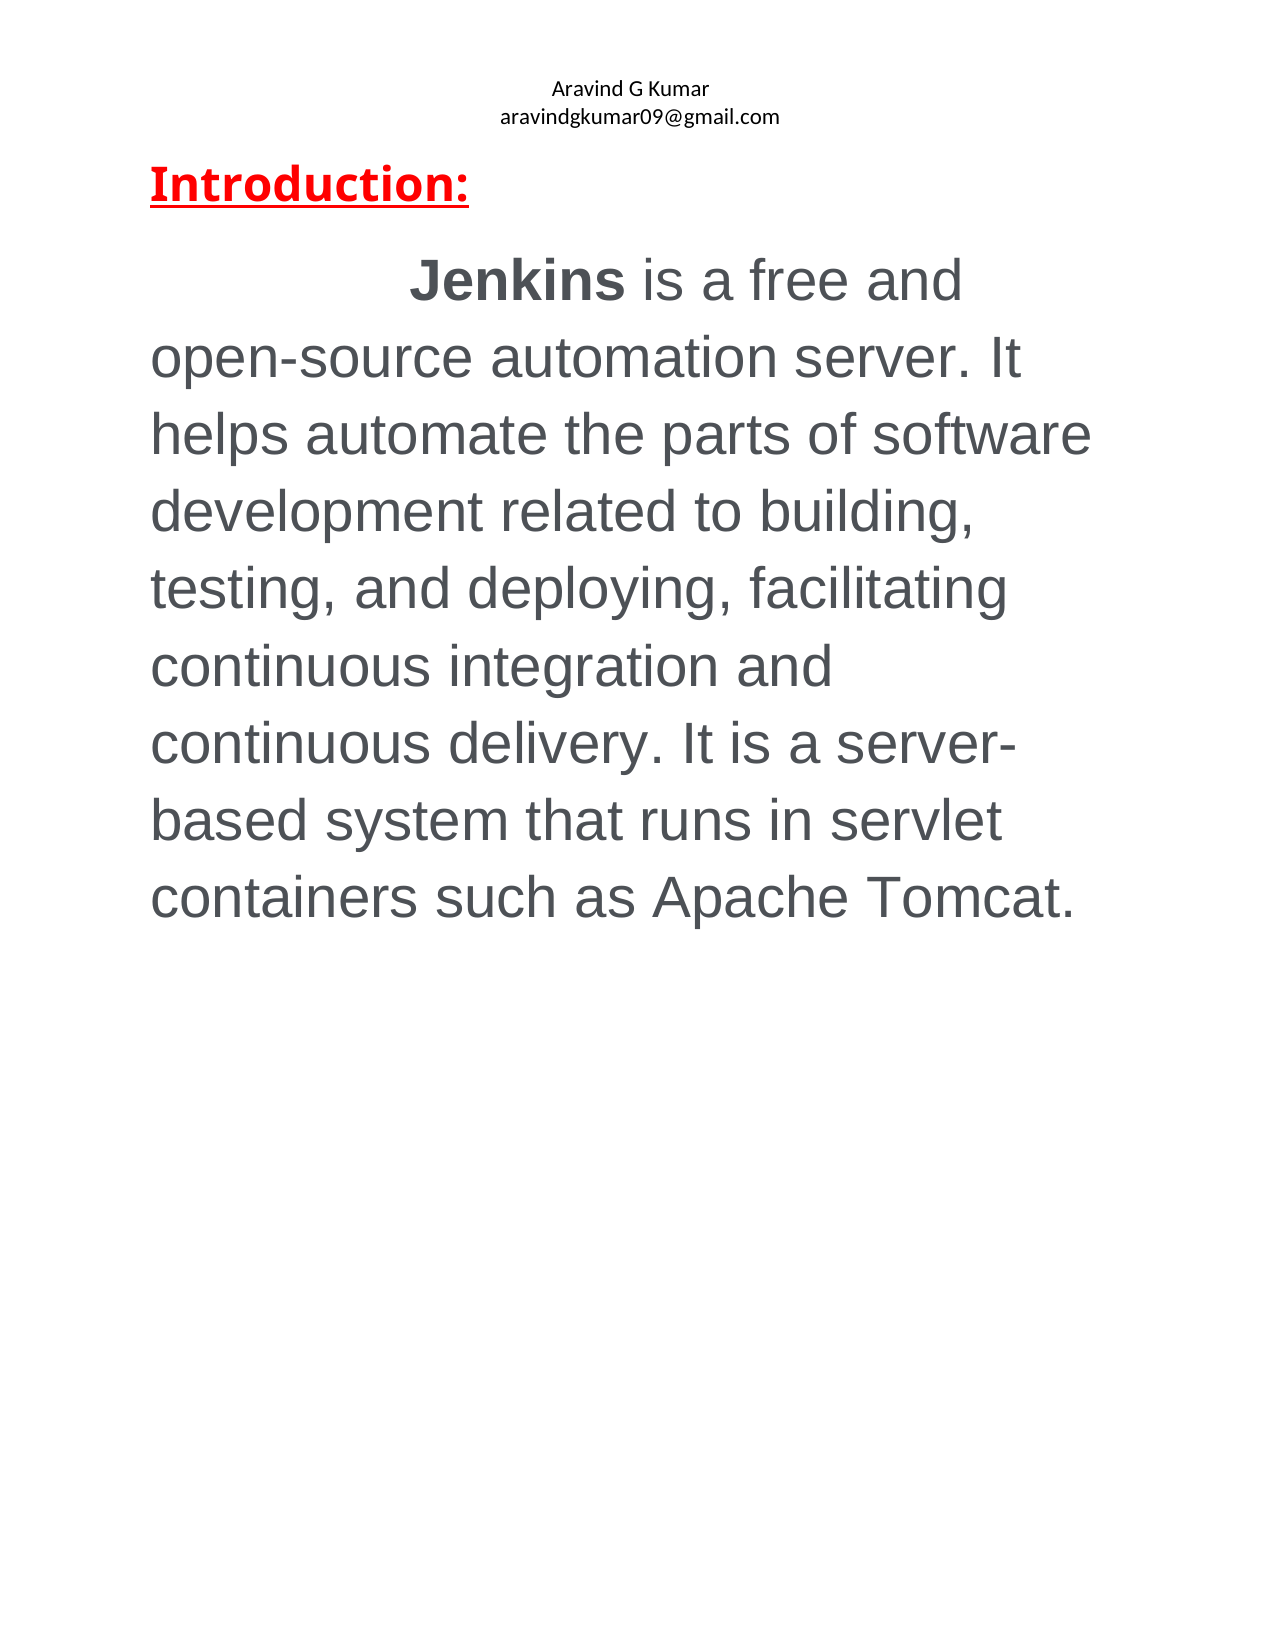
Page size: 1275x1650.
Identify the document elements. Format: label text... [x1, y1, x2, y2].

text Introduction: [150, 150, 1125, 215]
text Jenkins is a free and open-source automation server. It helps automate the parts of software development related to building, testing, and deploying, facilitating continuous integration and continuous delivery. It is a server-based system that runs in servlet containers such as Apache Tomcat. [150, 246, 1125, 930]
